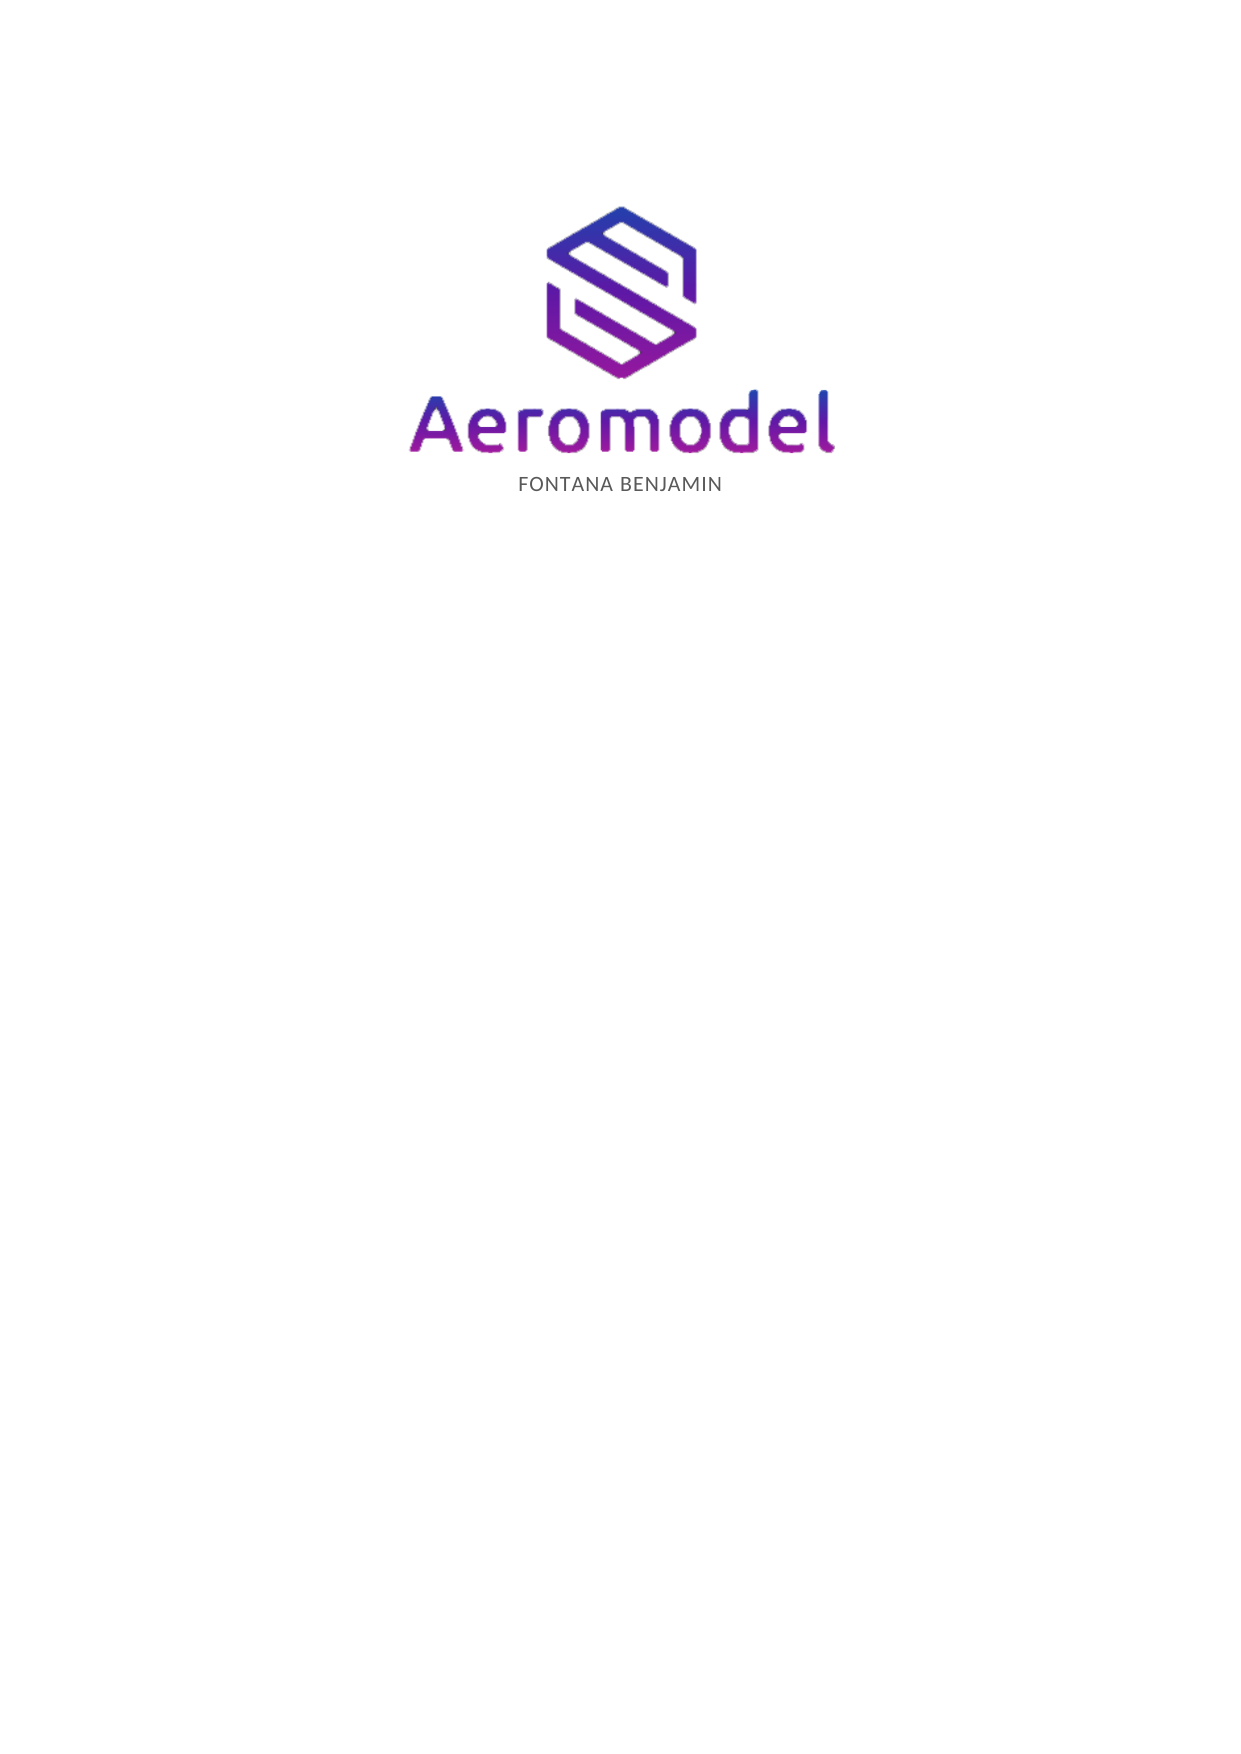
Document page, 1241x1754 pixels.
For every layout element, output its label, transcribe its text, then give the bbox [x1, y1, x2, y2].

subtitle Fontana Benjamin [148, 470, 1092, 496]
picture [398, 195, 842, 462]
